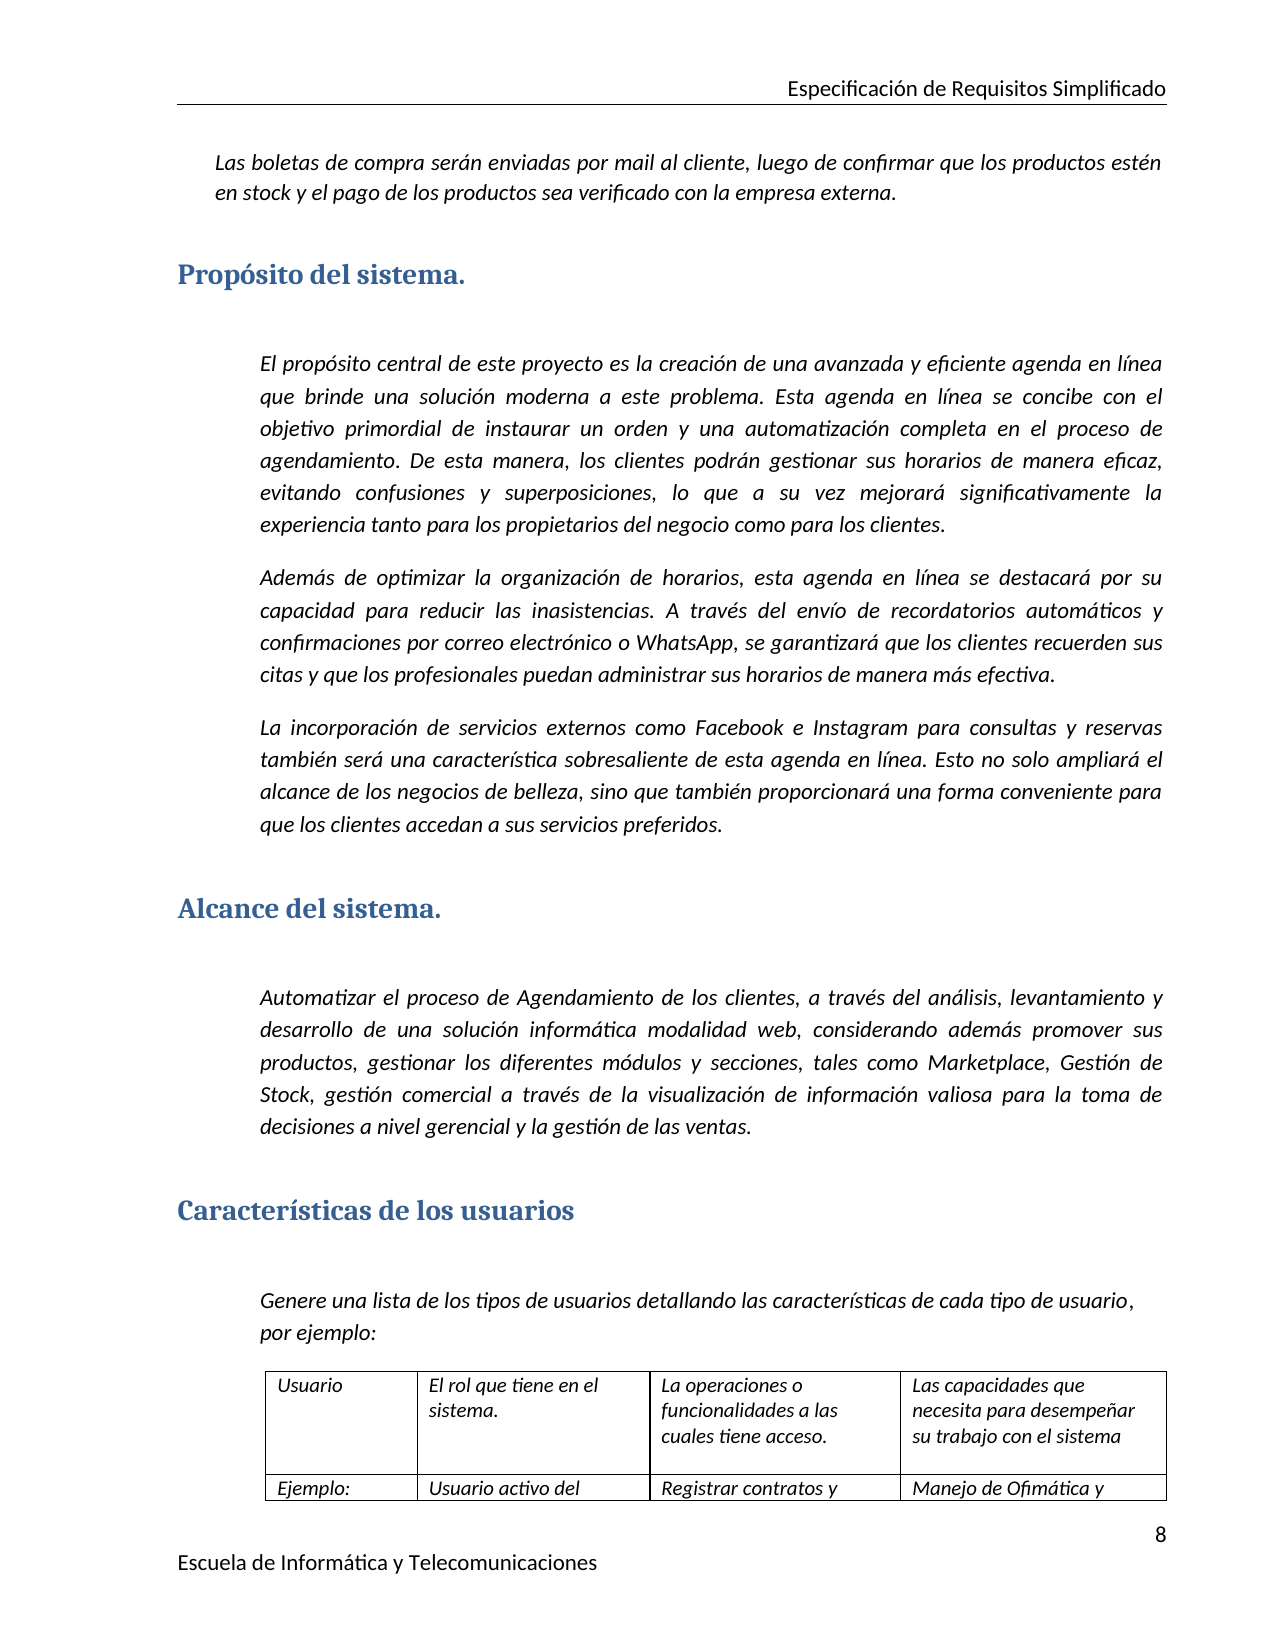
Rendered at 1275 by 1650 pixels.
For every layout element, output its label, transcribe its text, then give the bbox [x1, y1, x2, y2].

subtitle Alcance del sistema. [177, 892, 1167, 925]
text El propósito central de este proyecto es la creación de una avanzada y eficiente agenda en línea que brinde una solución moderna a este problema. Esta agenda en línea se concibe con el objetivo primordial de instaurar un orden y una automatización completa en el proceso de agendamiento. De esta manera, los clientes podrán gestionar sus horarios de manera eficaz, evitando confusiones y superposiciones, lo que a su vez mejorará significativamente la experiencia tanto para los propietarios del negocio como para los clientes. [260, 349, 1167, 538]
text La incorporación de servicios externos como Facebook e Instagram para consultas y reservas también será una característica sobresaliente de esta agenda en línea. Esto no solo ampliará el alcance de los negocios de belleza, sino que también proporcionará una forma conveniente para que los clientes accedan a sus servicios preferidos. [260, 713, 1167, 838]
text Las boletas de compra serán enviadas por mail al cliente, luego de confirmar que los productos estén en stock y el pago de los productos sea verificado con la empresa externa. [215, 148, 1167, 206]
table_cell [901, 1475, 1166, 1500]
table_header Usuario [266, 1372, 417, 1474]
text Genere una lista de los tipos de usuarios detallando las características de cada tipo de usuario, por ejemplo: [260, 1286, 1167, 1346]
subtitle Propósito del sistema. [177, 258, 1167, 292]
text Además de optimizar la organización de horarios, esta agenda en línea se destacará por su capacidad para reducir las inasistencias. A través del envío de recordatorios automáticos y confirmaciones por correo electrónico o WhatsApp, se garantizará que los clientes recuerden sus citas y que los profesionales puedan administrar sus horarios de manera más efectiva. [260, 563, 1167, 688]
table_header El rol que tiene en el sistema. [418, 1372, 649, 1474]
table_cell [418, 1475, 649, 1500]
table_header Las capacidades que necesita para desempeñar su trabajo con el sistema [901, 1372, 1166, 1474]
table_header La operaciones o funcionalidades a las cuales tiene acceso. [651, 1372, 900, 1474]
text Automatizar el proceso de Agendamiento de los clientes, a través del análisis, levantamiento y desarrollo de una solución informática modalidad web, considerando además promover sus productos, gestionar los diferentes módulos y secciones, tales como Marketplace, Gestión de Stock, gestión comercial a través de la visualización de información valiosa para la toma de decisiones a nivel gerencial y la gestión de las ventas. [260, 983, 1167, 1140]
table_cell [266, 1475, 417, 1500]
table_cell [651, 1475, 900, 1500]
subtitle Características de los usuarios [177, 1194, 1167, 1228]
